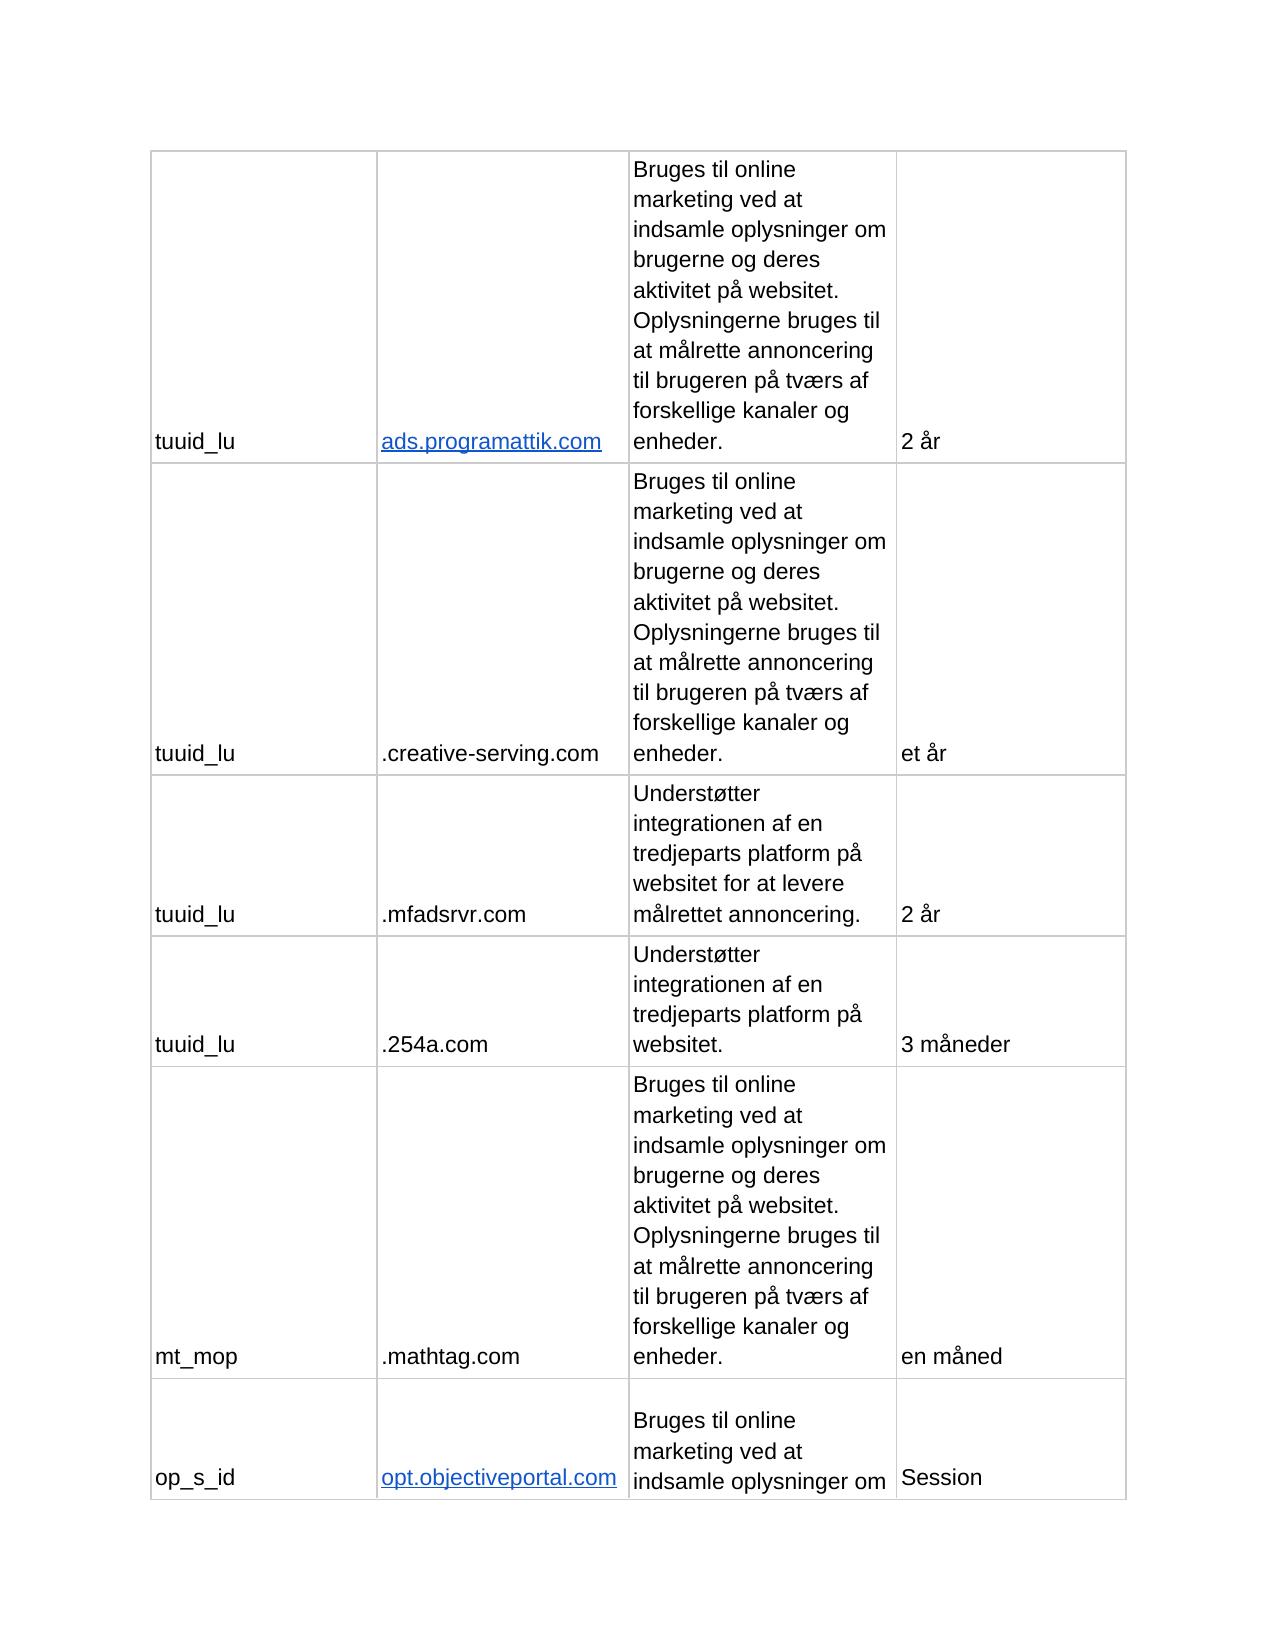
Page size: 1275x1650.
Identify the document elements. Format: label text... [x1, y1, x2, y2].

table_cell tuuid_lu [152, 152, 376, 462]
table_cell mt_mop [152, 1067, 376, 1378]
table_cell .mfadsrvr.com [378, 776, 628, 935]
table_cell en måned [897, 1067, 1125, 1378]
table_cell 2 år [897, 152, 1125, 462]
table_cell tuuid_lu [152, 464, 376, 774]
table_cell Session [897, 1379, 1125, 1498]
table_cell .creative-serving.com [378, 464, 628, 774]
table_cell .mathtag.com [378, 1067, 628, 1378]
table_cell ads.programattik.com [378, 152, 628, 462]
table_cell Understøtter integrationen af ​​en tredjeparts platform på websitet for at levere målrettet annoncering. [630, 776, 896, 935]
table_cell .254a.com [378, 937, 628, 1066]
table_cell Understøtter integrationen af ​​en tredjeparts platform på websitet. [630, 937, 896, 1066]
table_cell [630, 152, 896, 462]
table_cell tuuid_lu [152, 776, 376, 935]
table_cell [630, 1379, 896, 1498]
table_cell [378, 1379, 628, 1498]
table_cell 3 måneder [897, 937, 1125, 1066]
table_cell 2 år [897, 776, 1125, 935]
table_cell et år [897, 464, 1125, 774]
table_cell tuuid_lu [152, 937, 376, 1066]
table_cell op_s_id [152, 1379, 376, 1498]
